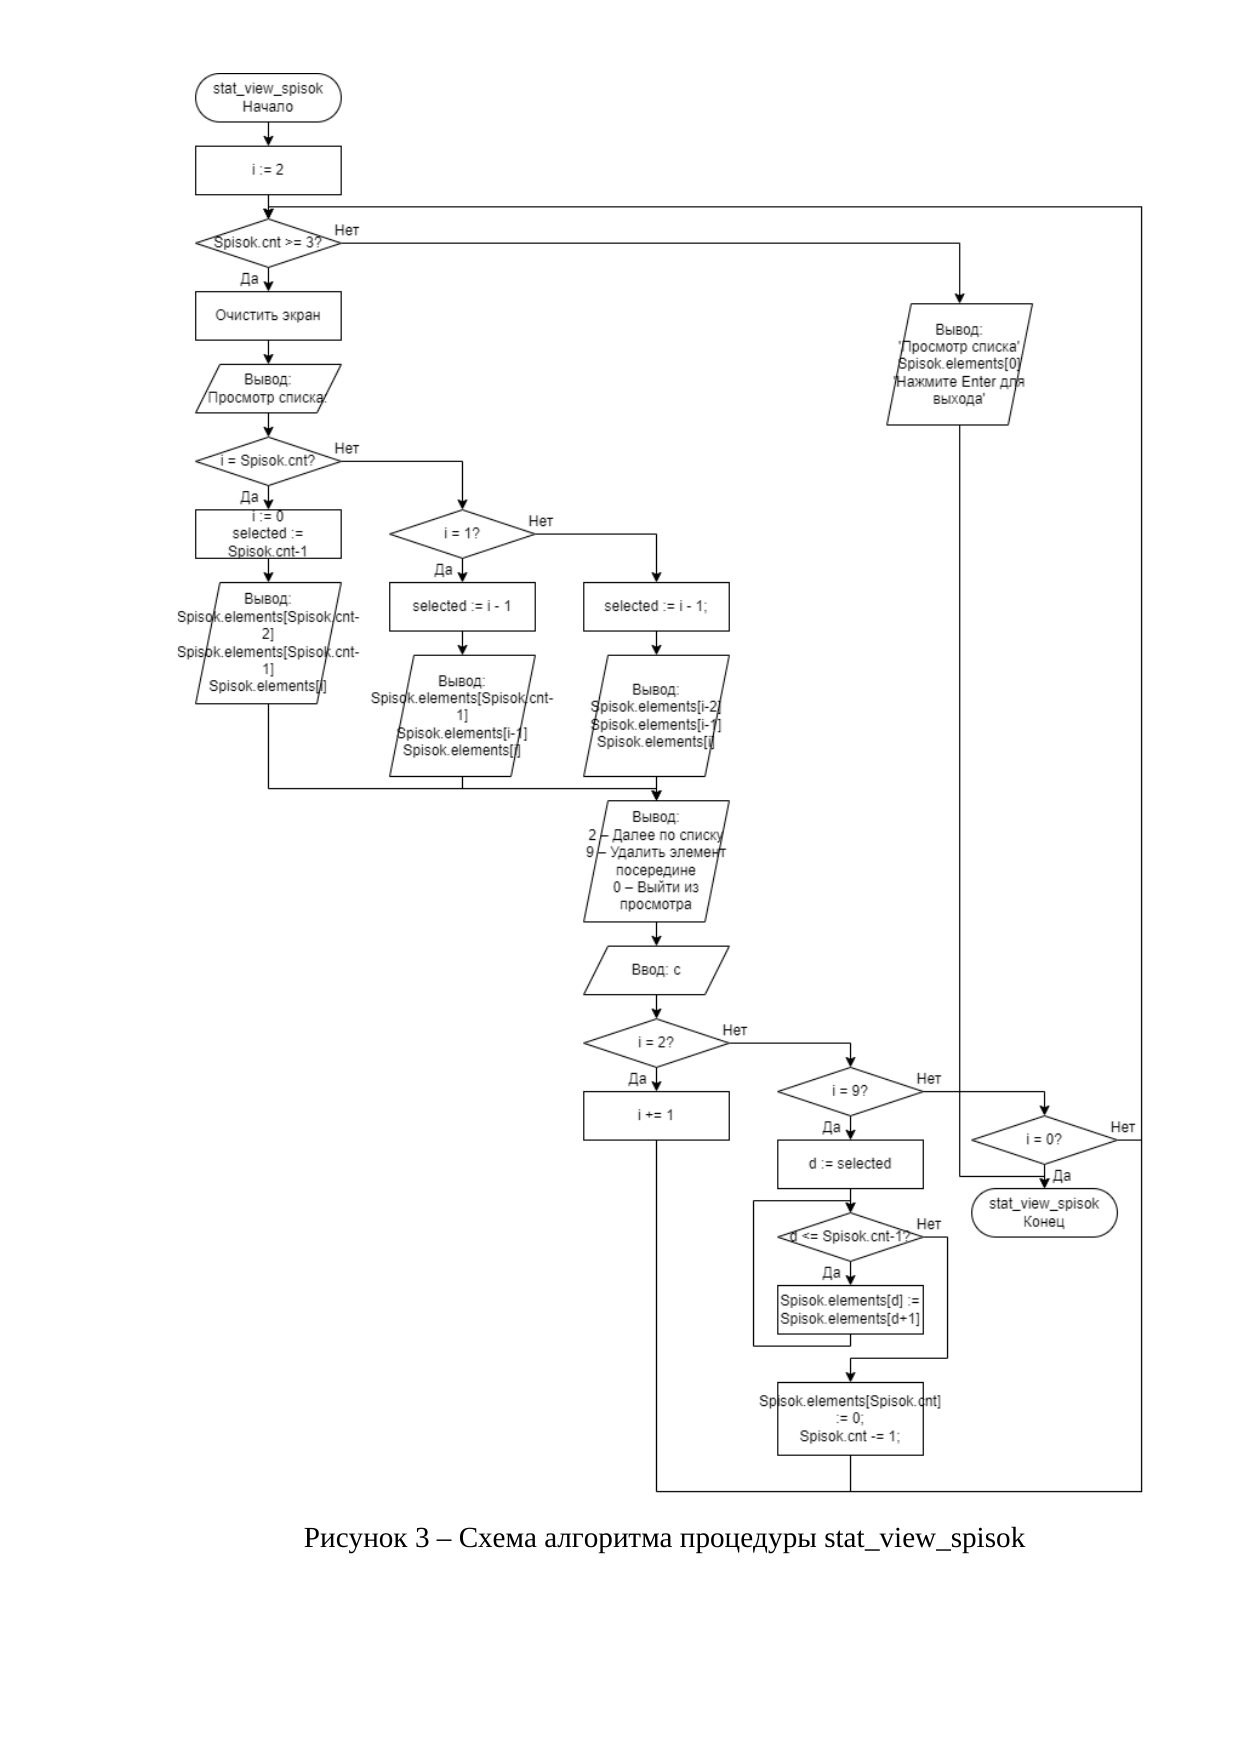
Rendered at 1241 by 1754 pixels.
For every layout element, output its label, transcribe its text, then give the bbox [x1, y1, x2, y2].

picture [177, 73, 1152, 1502]
text Рисунок 3 – Схема алгоритма процедуры stat_view_spisok [177, 1520, 1152, 1554]
